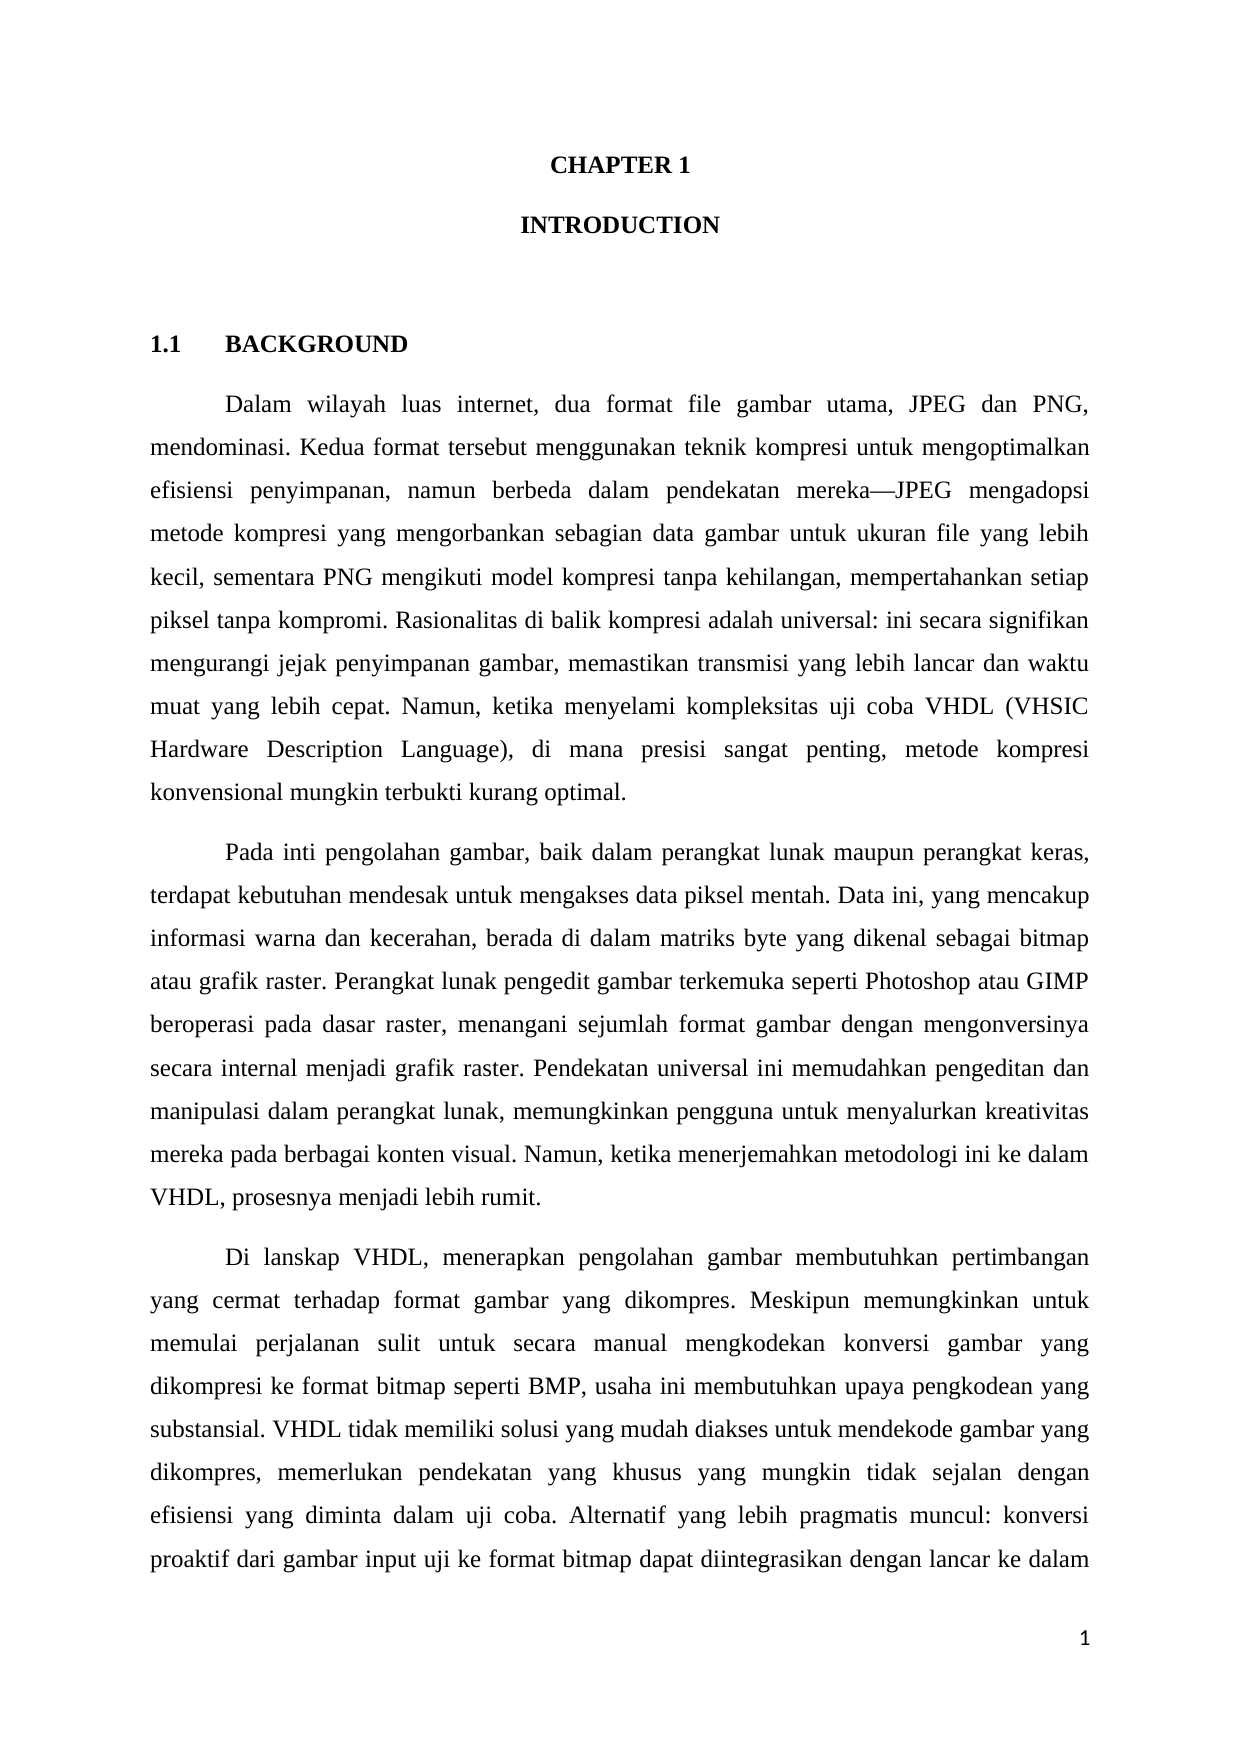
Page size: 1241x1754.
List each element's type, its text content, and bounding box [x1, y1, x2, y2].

text Pada inti pengolahan gambar, baik dalam perangkat lunak maupun perangkat keras, terdapat kebutuhan mendesak untuk mengakses data piksel mentah. Data ini, yang mencakup informasi warna dan kecerahan, berada di dalam matriks byte yang dikenal sebagai bitmap atau grafik raster. Perangkat lunak pengedit gambar terkemuka seperti Photoshop atau GIMP beroperasi pada dasar raster, menangani sejumlah format gambar dengan mengonversinya secara internal menjadi grafik raster. Pendekatan universal ini memudahkan pengeditan dan manipulasi dalam perangkat lunak, memungkinkan pengguna untuk menyalurkan kreativitas mereka pada berbagai konten visual. Namun, ketika menerjemahkan metodologi ini ke dalam VHDL, prosesnya menjadi lebih rumit. [150, 837, 1090, 1211]
subtitle INTRODUCTION [150, 210, 1090, 238]
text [150, 1242, 1090, 1572]
subtitle BACKGROUND [150, 329, 1090, 358]
text Dalam wilayah luas internet, dua format file gambar utama, JPEG dan PNG, mendominasi. Kedua format tersebut menggunakan teknik kompresi untuk mengoptimalkan efisiensi penyimpanan, namun berbeda dalam pendekatan mereka—JPEG mengadopsi metode kompresi yang mengorbankan sebagian data gambar untuk ukuran file yang lebih kecil, sementara PNG mengikuti model kompresi tanpa kehilangan, mempertahankan setiap piksel tanpa kompromi. Rasionalitas di balik kompresi adalah universal: ini secara signifikan mengurangi jejak penyimpanan gambar, memastikan transmisi yang lebih lancar dan waktu muat yang lebih cepat. Namun, ketika menyelami kompleksitas uji coba VHDL (VHSIC Hardware Description Language), di mana presisi sangat penting, metode kompresi konvensional mungkin terbukti kurang optimal. [150, 389, 1090, 806]
subtitle CHAPTER 1 [150, 150, 1090, 179]
